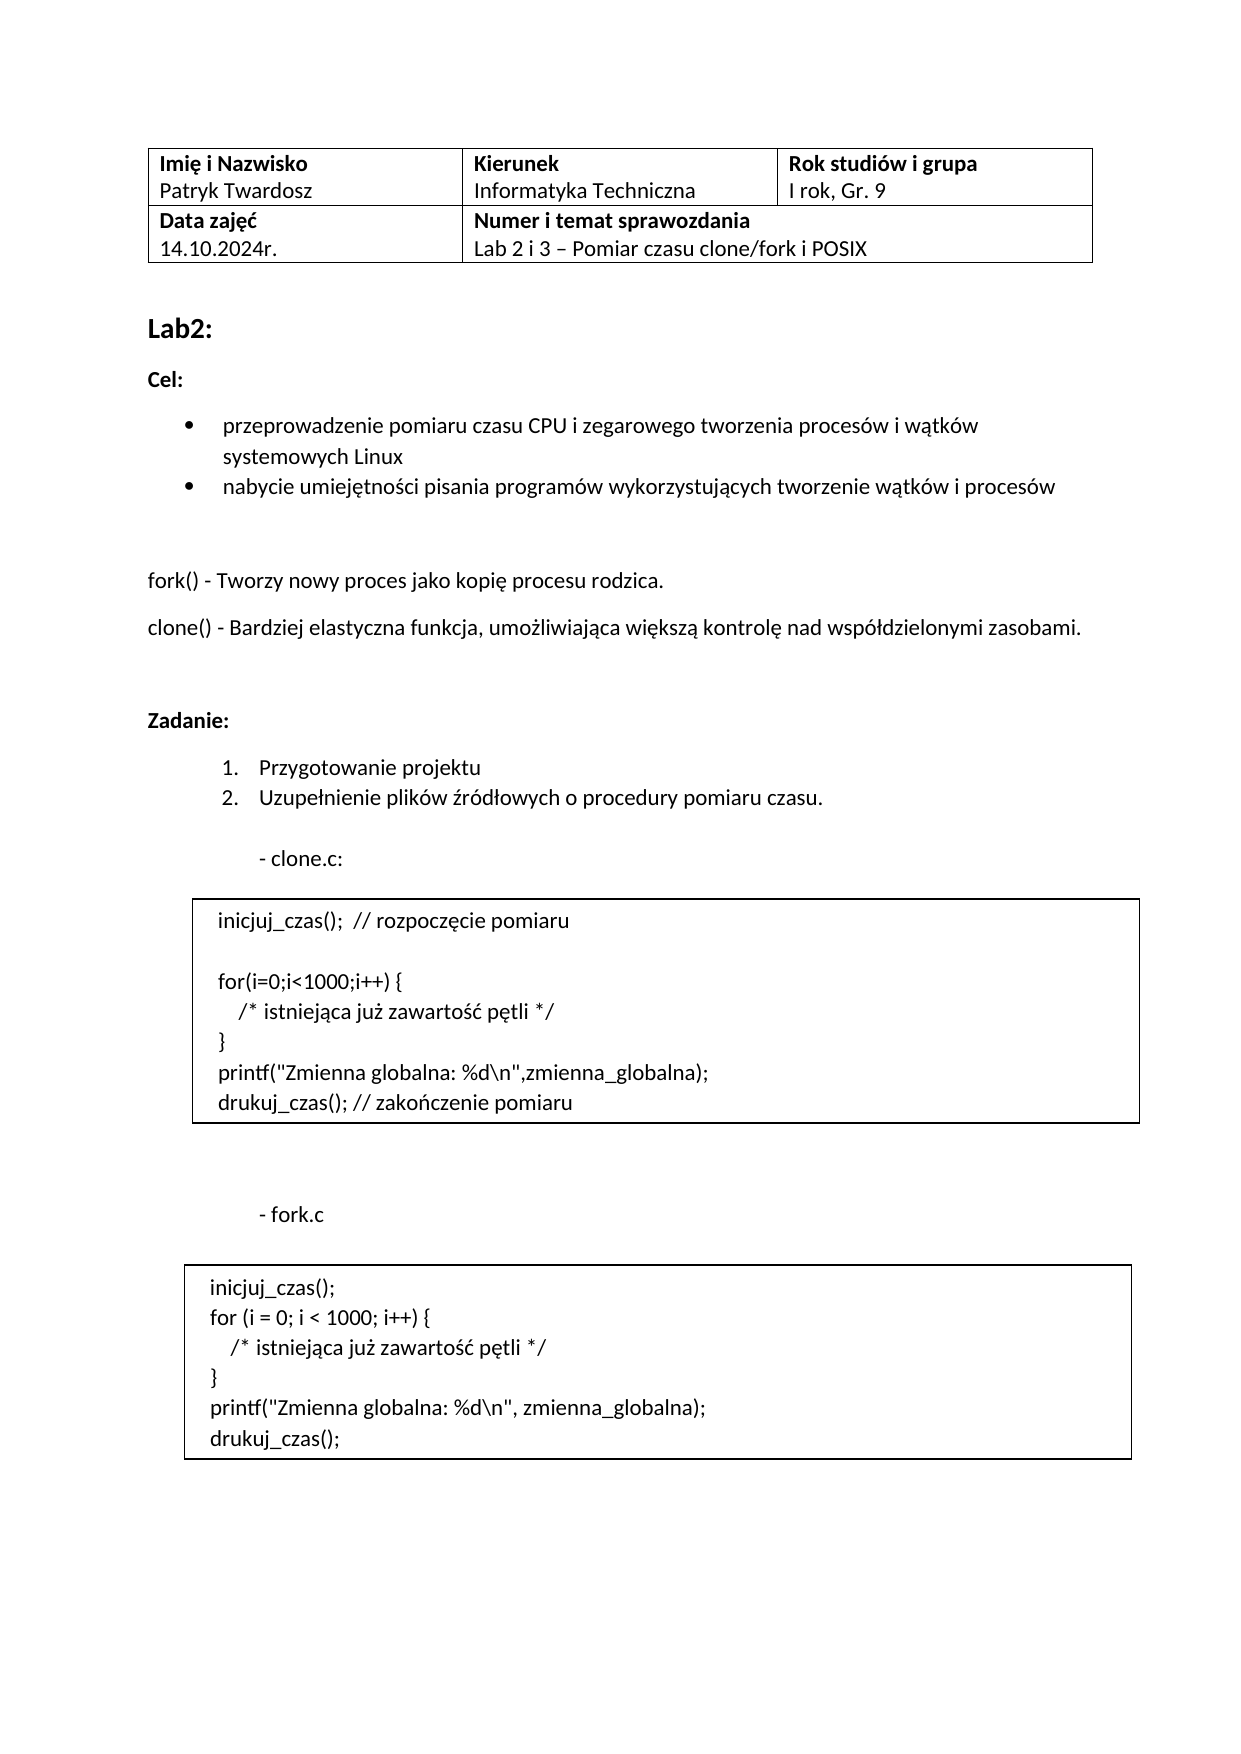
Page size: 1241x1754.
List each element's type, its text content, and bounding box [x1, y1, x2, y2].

text Lab2: [148, 310, 1093, 345]
table_cell Numer i temat sprawozdania Lab 2 i 3 – Pomiar czasu clone/fork i POSIX [463, 206, 1092, 262]
table_header Rok studiów i grupa I rok, Gr. 9 [778, 149, 1092, 205]
list - fork.c [259, 1200, 1093, 1228]
list Uzupełnienie plików źródłowych o procedury pomiaru czasu. [221, 783, 1093, 812]
list nabycie umiejętności pisania programów wykorzystujących tworzenie wątków i procesów [185, 472, 1093, 500]
list Przygotowanie projektu [221, 753, 1093, 781]
list - clone.c: [259, 844, 1093, 872]
text Cel: [148, 365, 1093, 393]
table_header Imię i Nazwisko Patryk Twardosz [149, 149, 462, 205]
text Zadanie: [148, 706, 1093, 734]
list przeprowadzenie pomiaru czasu CPU i zegarowego tworzenia procesów i wątków systemowych Linux [185, 412, 1093, 470]
table_cell Data zajęć 14.10.2024r. [149, 206, 462, 262]
text fork() - Tworzy nowy proces jako kopię procesu rodzica. [148, 566, 1093, 594]
text clone() - Bardziej elastyczna funkcja, umożliwiająca większą kontrolę nad współdzielonymi zasobami. [148, 613, 1093, 641]
table_header Kierunek Informatyka Techniczna [463, 149, 777, 205]
